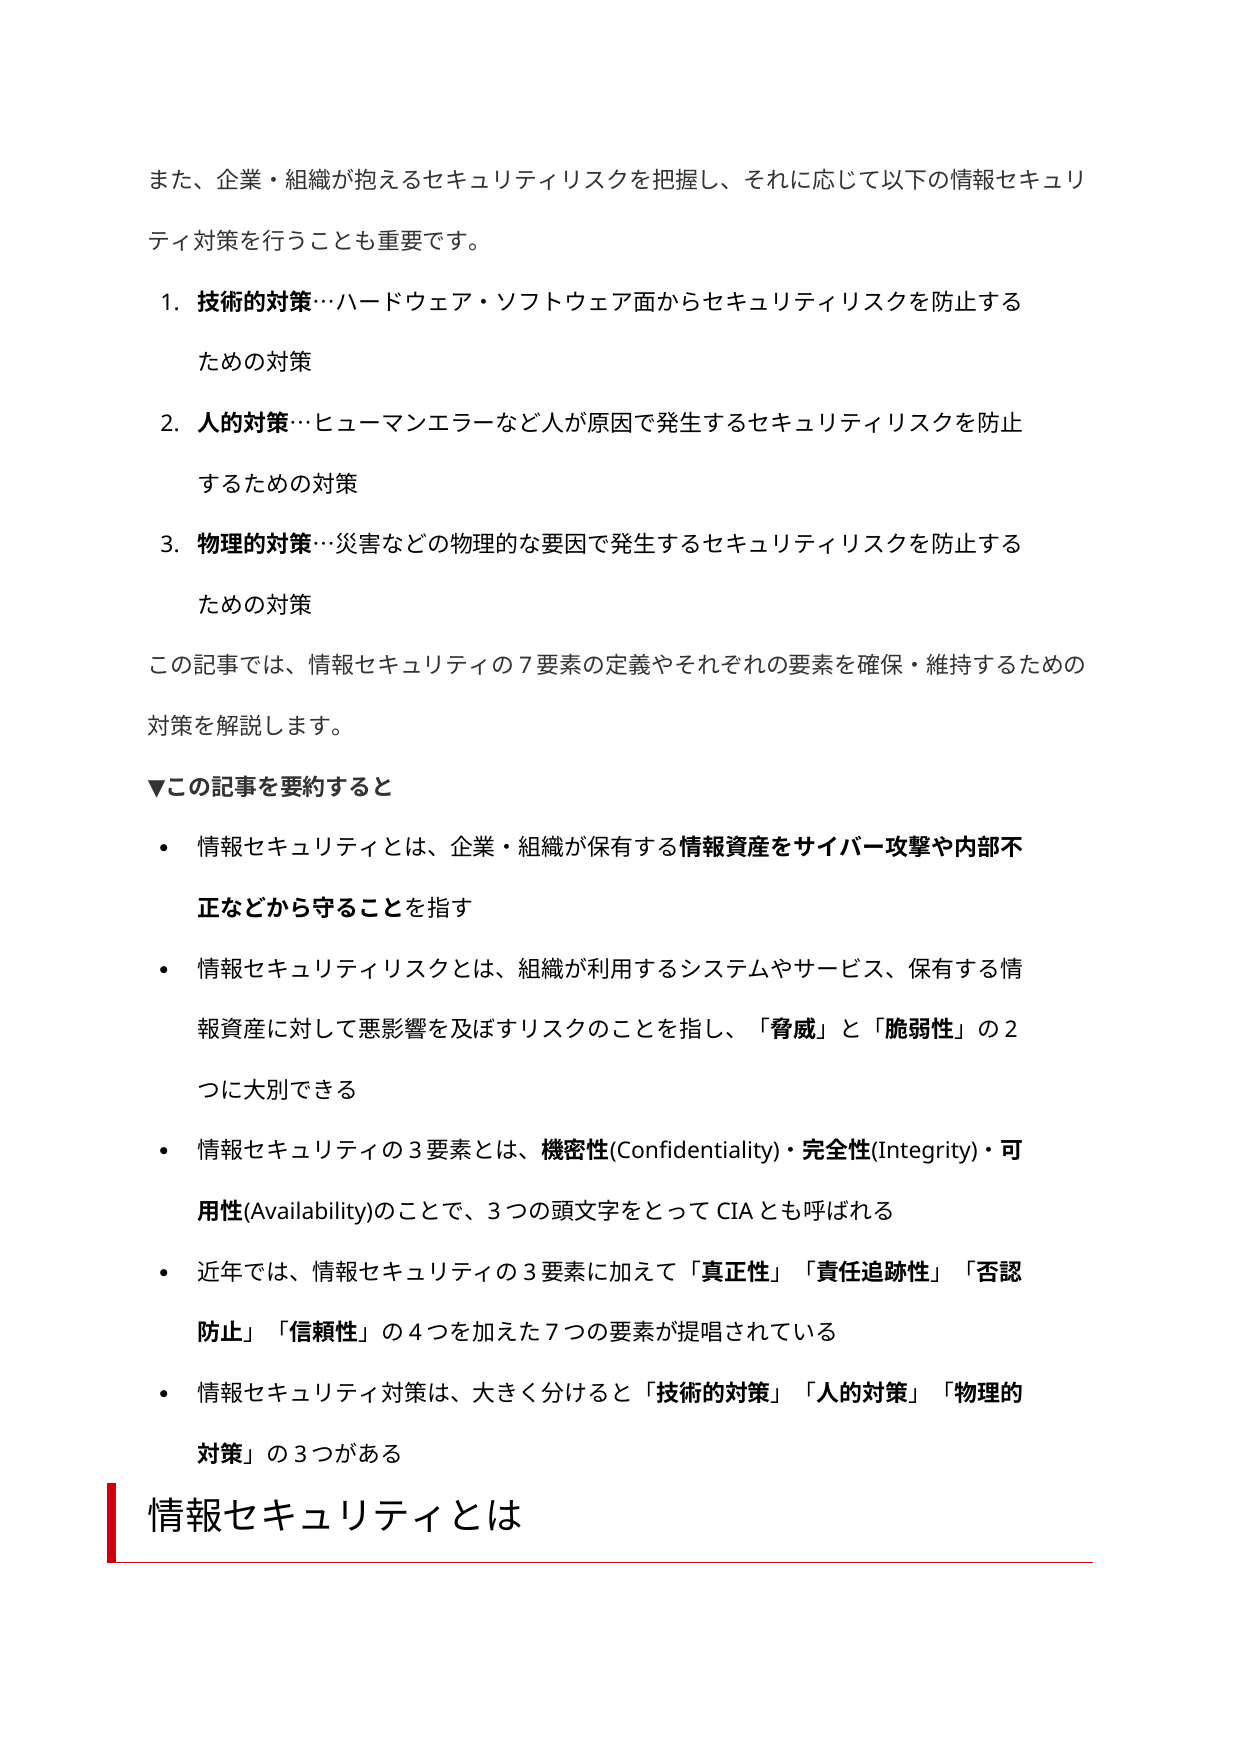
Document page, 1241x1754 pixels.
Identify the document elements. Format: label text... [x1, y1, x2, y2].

list 情報セキュリティとは、企業・組織が保有する情報資産をサイバー攻撃や内部不正などから守ることを指す [160, 816, 1043, 937]
text ▼この記事を要約すると [148, 755, 1093, 816]
text この記事では、情報セキュリティの7要素の定義やそれぞれの要素を確保・維持するための対策を解説します。 [148, 634, 1093, 755]
list 物理的対策…災害などの物理的な要因で発生するセキュリティリスクを防止するための対策 [160, 512, 1043, 634]
list 近年では、情報セキュリティの3要素に加えて「真正性」「責任追跡性」「否認防止」「信頼性」の4つを加えた7つの要素が提唱されている [160, 1240, 1043, 1361]
list 情報セキュリティの3要素とは、機密性(Confidentiality)・完全性(Integrity)・可用性(Availability)のことで、3つの頭文字をとってCIAとも呼ばれる [160, 1119, 1043, 1240]
list 人的対策…ヒューマンエラーなど人が原因で発生するセキュリティリスクを防止するための対策 [160, 391, 1043, 512]
list 情報セキュリティリスクとは、組織が利用するシステムやサービス、保有する情報資産に対して悪影響を及ぼすリスクのことを指し、「脅威」と「脆弱性」の2つに大別できる [160, 937, 1043, 1119]
list 技術的対策…ハードウェア・ソフトウェア面からセキュリティリスクを防止するための対策 [160, 270, 1043, 391]
text 情報セキュリティとは [107, 1482, 1093, 1562]
text また、企業・組織が抱えるセキュリティリスクを把握し、それに応じて以下の情報セキュリティ対策を行うことも重要です。 [148, 149, 1093, 270]
list 情報セキュリティ対策は、大きく分けると「技術的対策」「人的対策」「物理的対策」の3つがある [160, 1361, 1043, 1482]
